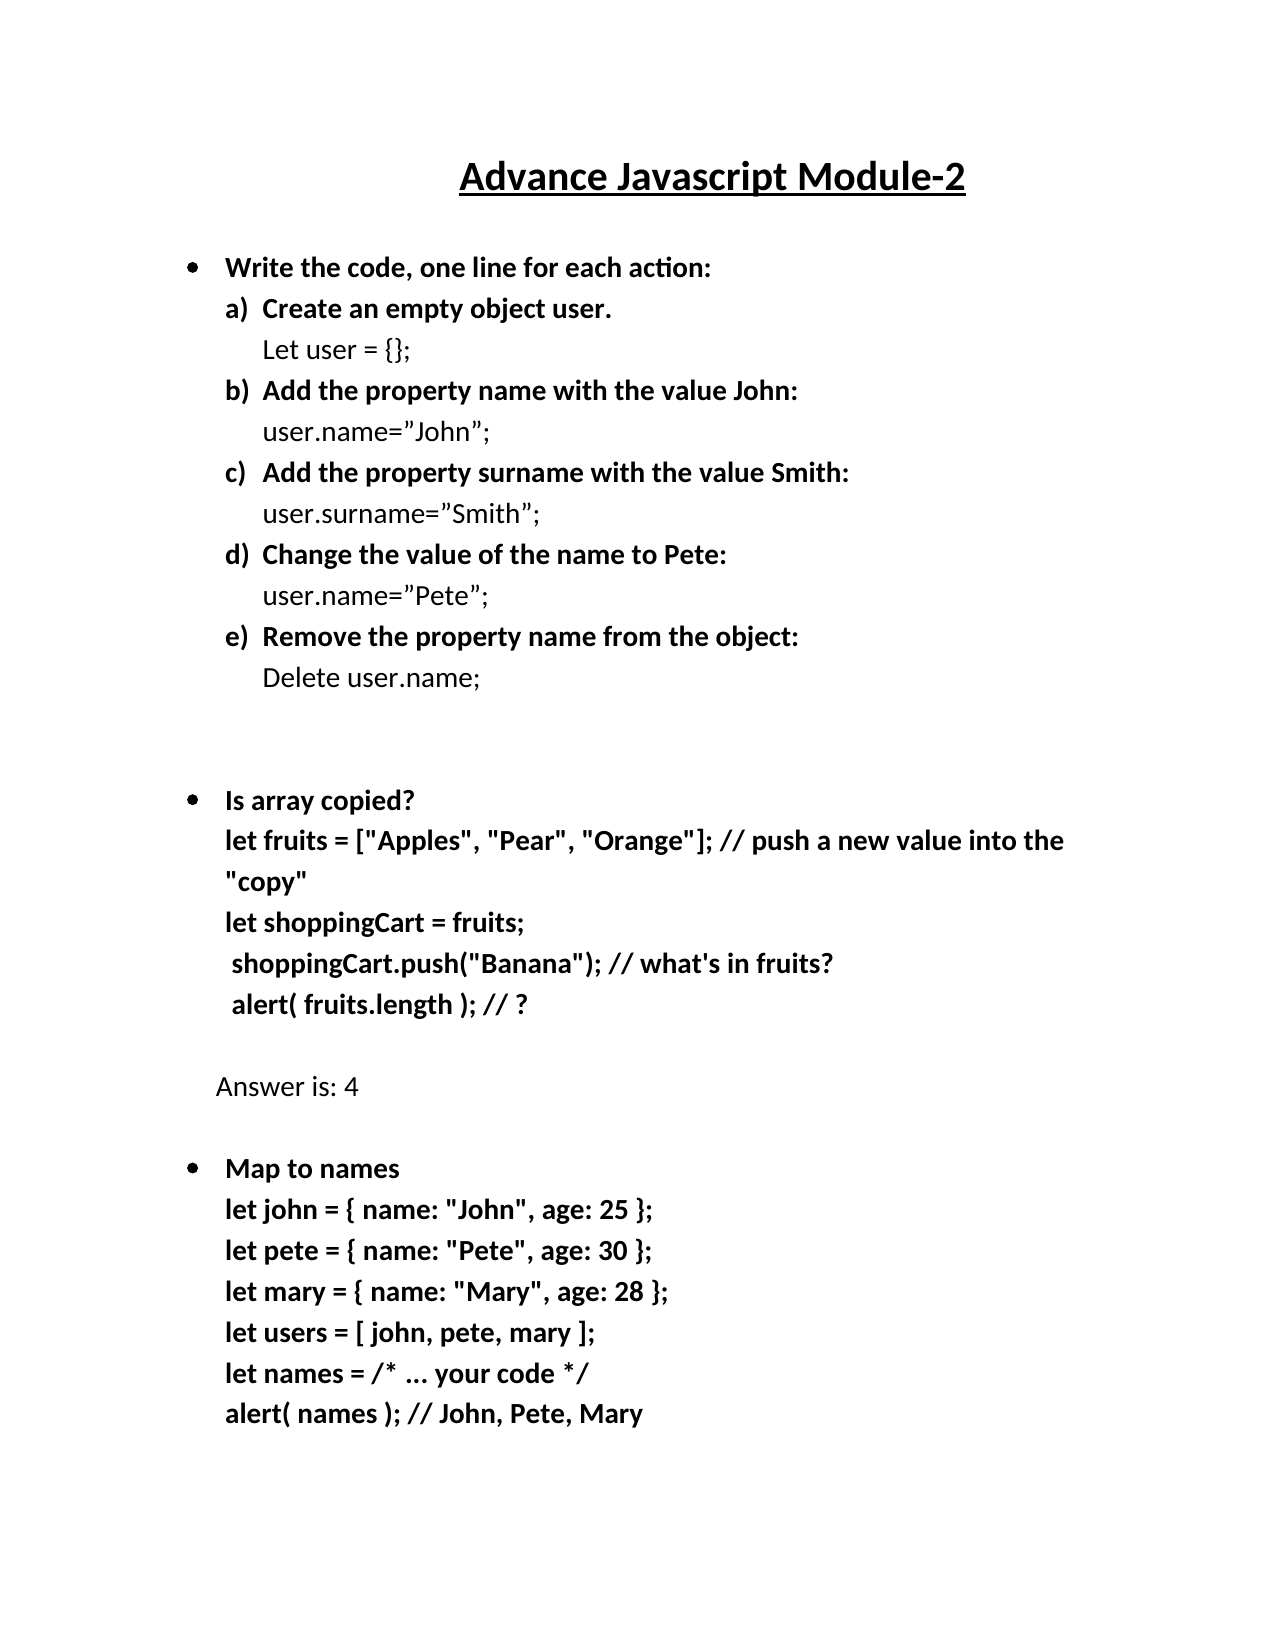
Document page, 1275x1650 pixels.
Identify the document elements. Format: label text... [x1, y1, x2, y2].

list Write the code, one line for each action: [187, 249, 1125, 285]
text user.name=”John”; [262, 413, 1125, 449]
list Remove the property name from the object: [225, 618, 1125, 653]
list Delete user.name; [262, 659, 1125, 694]
list Let user = {}; [262, 331, 1125, 367]
text user.surname=”Smith”; [225, 495, 1125, 531]
list Create an empty object user. [225, 290, 1125, 326]
list let shoppingCart = fruits; [225, 904, 1125, 940]
text Answer is: 4 [150, 1068, 1125, 1104]
list let users = [ john, pete, mary ]; [225, 1314, 1125, 1349]
list Is array copied? [187, 782, 1125, 817]
list Map to names [187, 1150, 1125, 1186]
list Add the property surname with the value Smith: [225, 454, 1125, 490]
list let john = { name: "John", age: 25 }; [225, 1191, 1125, 1227]
list Advance Javascript Module-2 [225, 150, 1125, 201]
list let names = /* ... your code */ [225, 1355, 1125, 1390]
list let mary = { name: "Mary", age: 28 }; [225, 1273, 1125, 1308]
list user.name=”Pete”; [262, 577, 1125, 612]
list alert( names ); // John, Pete, Mary [225, 1396, 1125, 1431]
list let fruits = ["Apples", "Pear", "Orange"]; // push a new value into the "copy" [225, 822, 1125, 899]
list shoppingCart.push("Banana"); // what's in fruits? [225, 945, 1125, 981]
list Add the property name with the value John: [225, 372, 1125, 408]
list let pete = { name: "Pete", age: 30 }; [225, 1232, 1125, 1267]
list Change the value of the name to Pete: [225, 536, 1125, 572]
list alert( fruits.length ); // ? [225, 986, 1125, 1022]
